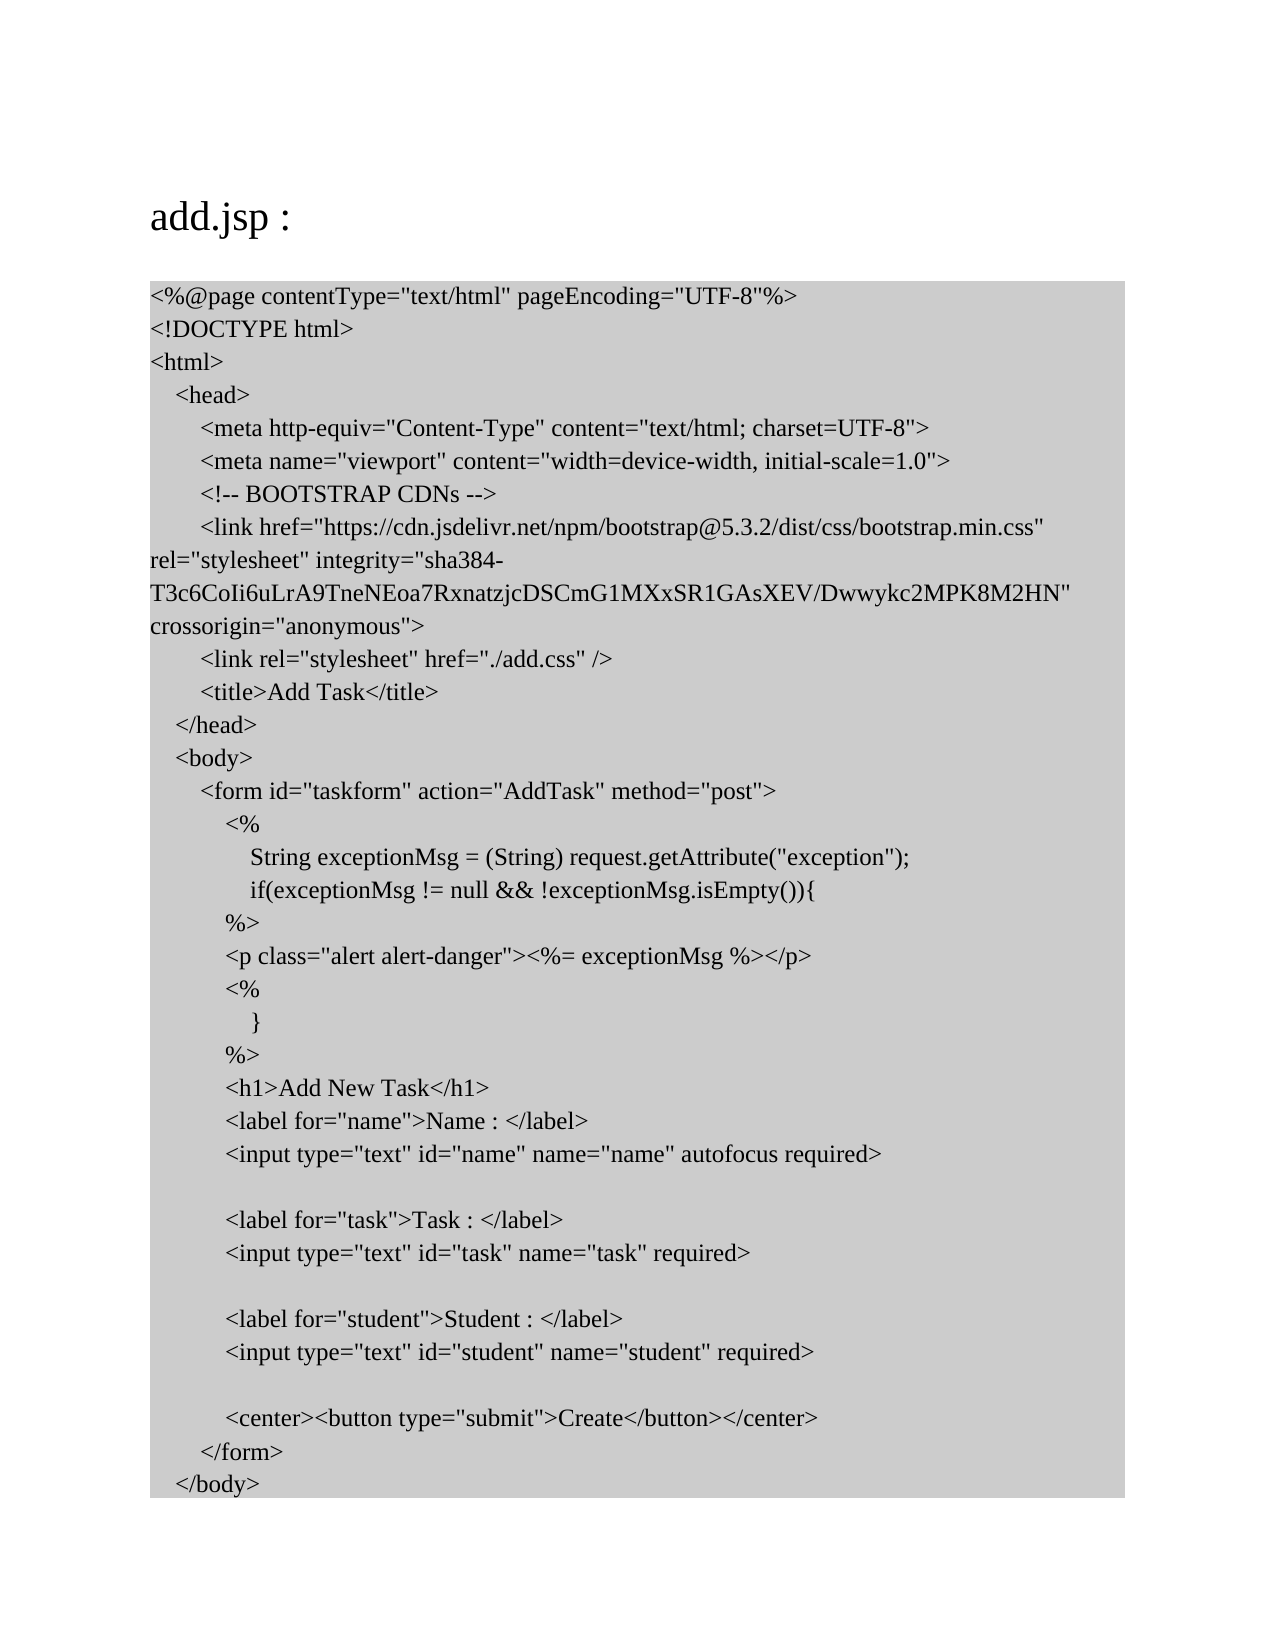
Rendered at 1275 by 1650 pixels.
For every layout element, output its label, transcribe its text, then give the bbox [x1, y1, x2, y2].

text String exceptionMsg = (String) request.getAttribute("exception"); [150, 842, 1125, 871]
text <label for="name">Name : </label> [150, 1106, 1125, 1135]
text </head> [150, 710, 1125, 739]
text <head> [150, 380, 1125, 409]
text <html> [150, 347, 1125, 376]
subtitle add.jsp : [150, 192, 1125, 239]
text <!-- BOOTSTRAP CDNs --> [150, 479, 1125, 508]
text <input type="text" id="task" name="task" required> [150, 1238, 1125, 1267]
text <% [150, 809, 1125, 838]
text <p class="alert alert-danger"><%= exceptionMsg %></p> [150, 941, 1125, 970]
text if(exceptionMsg != null && !exceptionMsg.isEmpty()){ [150, 875, 1125, 904]
text <h1>Add New Task</h1> [150, 1073, 1125, 1102]
text <form id="taskform" action="AddTask" method="post"> [150, 776, 1125, 805]
text </form> [150, 1437, 1125, 1465]
text <title>Add Task</title> [150, 677, 1125, 706]
text %> [150, 1040, 1125, 1069]
text <label for="student">Student : </label> [150, 1304, 1125, 1333]
text <label for="task">Task : </label> [150, 1205, 1125, 1234]
text <% [150, 974, 1125, 1003]
text } [150, 1007, 1125, 1036]
text %> [150, 908, 1125, 937]
text <input type="text" id="student" name="student" required> [150, 1337, 1125, 1366]
text </body> [150, 1469, 1125, 1498]
text <link rel="stylesheet" href="./add.css" /> [150, 644, 1125, 673]
text <body> [150, 743, 1125, 772]
text <!DOCTYPE html> [150, 314, 1125, 343]
text <meta name="viewport" content="width=device-width, initial-scale=1.0"> [150, 446, 1125, 475]
text <meta http-equiv="Content-Type" content="text/html; charset=UTF-8"> [150, 413, 1125, 442]
text <%@page contentType="text/html" pageEncoding="UTF-8"%> [150, 281, 1125, 309]
text <center><button type="submit">Create</button></center> [150, 1403, 1125, 1432]
text <link href="https://cdn.jsdelivr.net/npm/bootstrap@5.3.2/dist/css/bootstrap.min.css" rel="stylesheet" integrity="sha384-T3c6CoIi6uLrA9TneNEoa7RxnatzjcDSCmG1MXxSR1GAsXEV/Dwwykc2MPK8M2HN" crossorigin="anonymous"> [150, 512, 1125, 640]
text <input type="text" id="name" name="name" autofocus required> [150, 1139, 1125, 1168]
